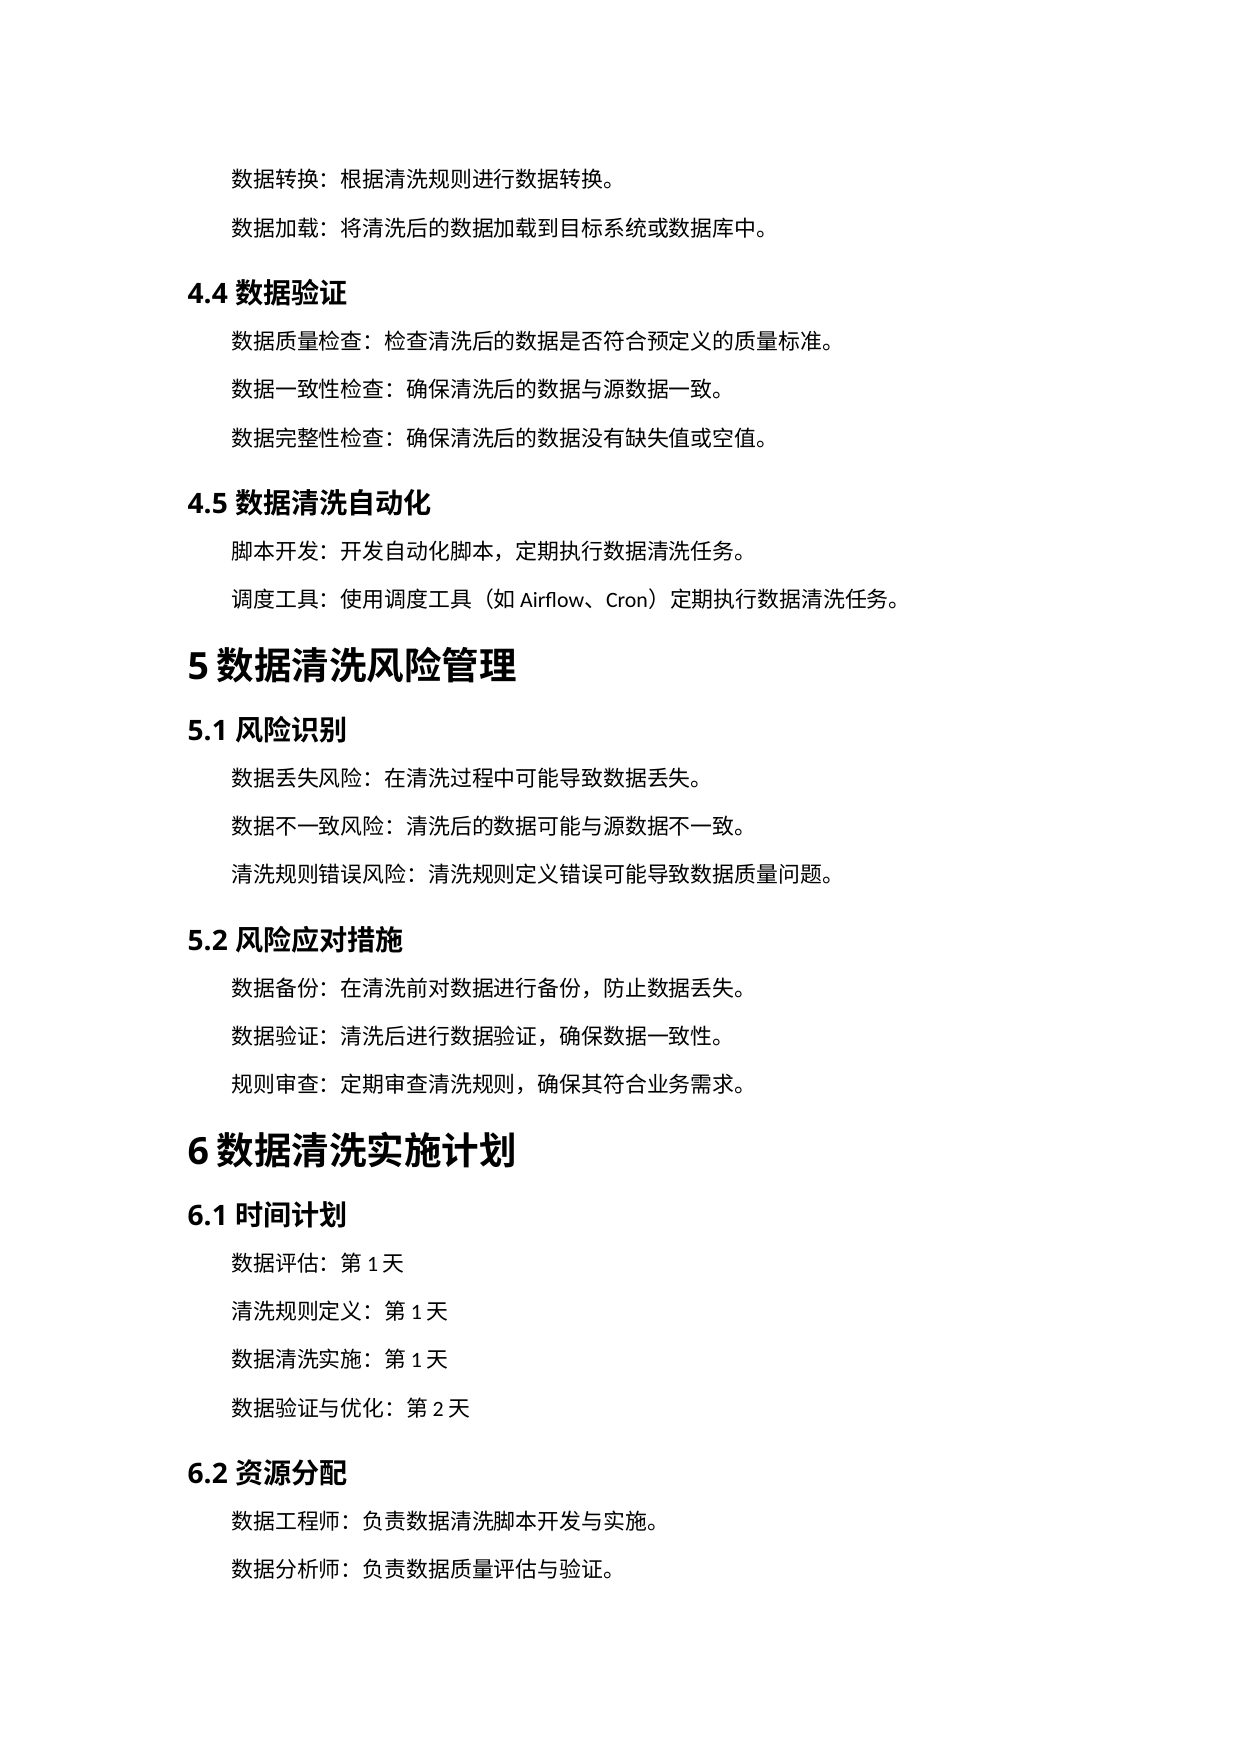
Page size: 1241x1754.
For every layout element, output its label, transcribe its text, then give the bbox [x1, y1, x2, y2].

text 数据质量检查：检查清洗后的数据是否符合预定义的质量标准。 [187, 324, 1053, 356]
subtitle 4.4 数据验证 [187, 259, 1053, 324]
subtitle 5.2 风险应对措施 [187, 905, 1053, 970]
subtitle 6.1 时间计划 [187, 1180, 1053, 1245]
text 数据清洗实施：第1天 [187, 1342, 1053, 1374]
text 清洗规则错误风险：清洗规则定义错误可能导致数据质量问题。 [187, 857, 1053, 889]
text 数据备份：在清洗前对数据进行备份，防止数据丢失。 [187, 970, 1053, 1003]
text 数据一致性检查：确保清洗后的数据与源数据一致。 [187, 372, 1053, 404]
subtitle 4.5 数据清洗自动化 [187, 469, 1053, 534]
subtitle 6.2 资源分配 [187, 1439, 1053, 1504]
text 数据工程师：负责数据清洗脚本开发与实施。 [187, 1504, 1053, 1536]
text 数据验证：清洗后进行数据验证，确保数据一致性。 [187, 1019, 1053, 1051]
text 数据转换：根据清洗规则进行数据转换。 [187, 162, 1053, 194]
text 脚本开发：开发自动化脚本，定期执行数据清洗任务。 [187, 534, 1053, 566]
text 数据完整性检查：确保清洗后的数据没有缺失值或空值。 [187, 420, 1053, 453]
text 数据不一致风险：清洗后的数据可能与源数据不一致。 [187, 809, 1053, 841]
text 数据验证与优化：第2天 [187, 1390, 1053, 1423]
text 数据丢失风险：在清洗过程中可能导致数据丢失。 [187, 760, 1053, 793]
subtitle 6数据清洗实施计划 [187, 1115, 1053, 1180]
subtitle 5数据清洗风险管理 [187, 630, 1053, 695]
text 清洗规则定义：第1天 [187, 1294, 1053, 1326]
text 数据评估：第1天 [187, 1245, 1053, 1278]
subtitle 5.1 风险识别 [187, 695, 1053, 760]
text 调度工具：使用调度工具（如Airflow、Cron）定期执行数据清洗任务。 [187, 582, 1053, 614]
text 数据分析师：负责数据质量评估与验证。 [187, 1552, 1053, 1584]
text 规则审查：定期审查清洗规则，确保其符合业务需求。 [187, 1067, 1053, 1099]
text 数据加载：将清洗后的数据加载到目标系统或数据库中。 [187, 210, 1053, 243]
